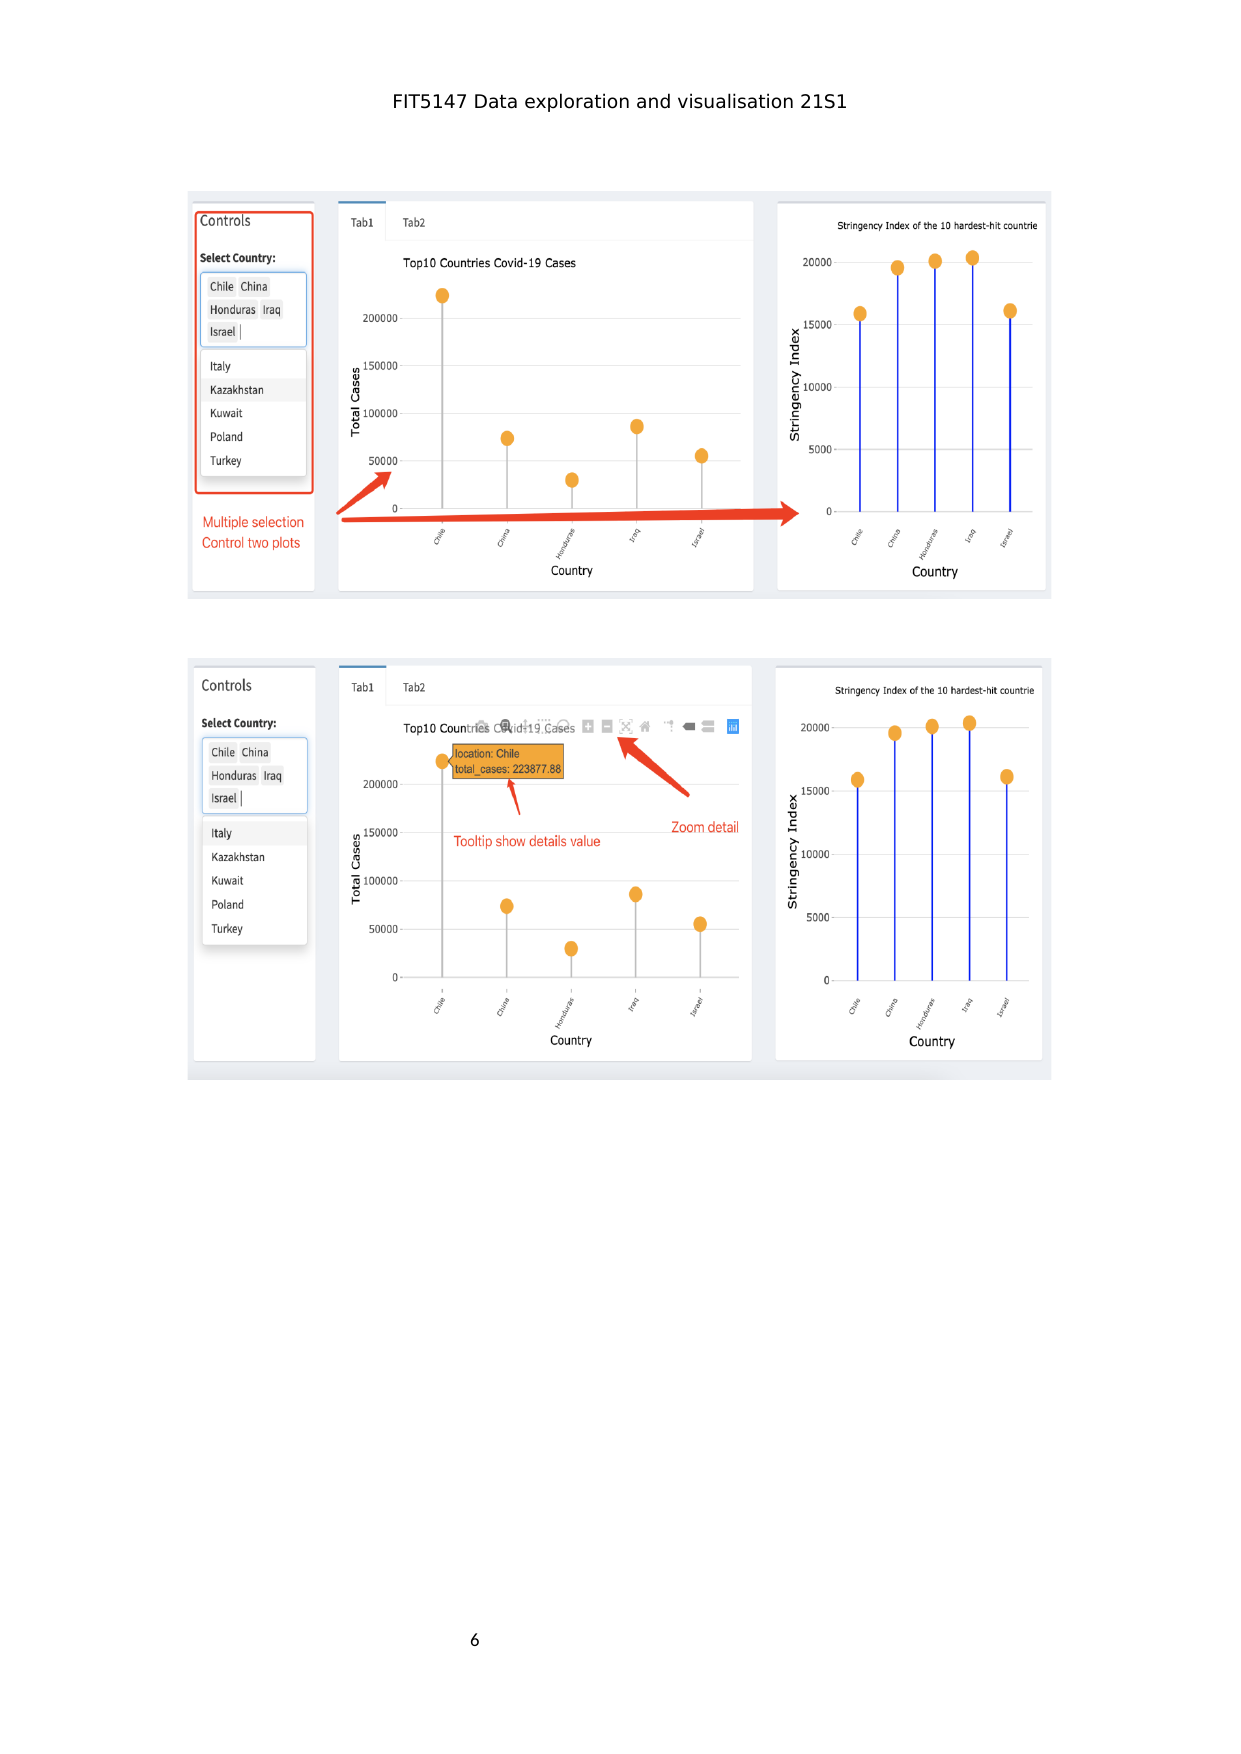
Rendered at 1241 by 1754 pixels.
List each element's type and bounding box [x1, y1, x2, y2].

picture [187, 191, 1052, 599]
picture [187, 658, 1052, 1080]
